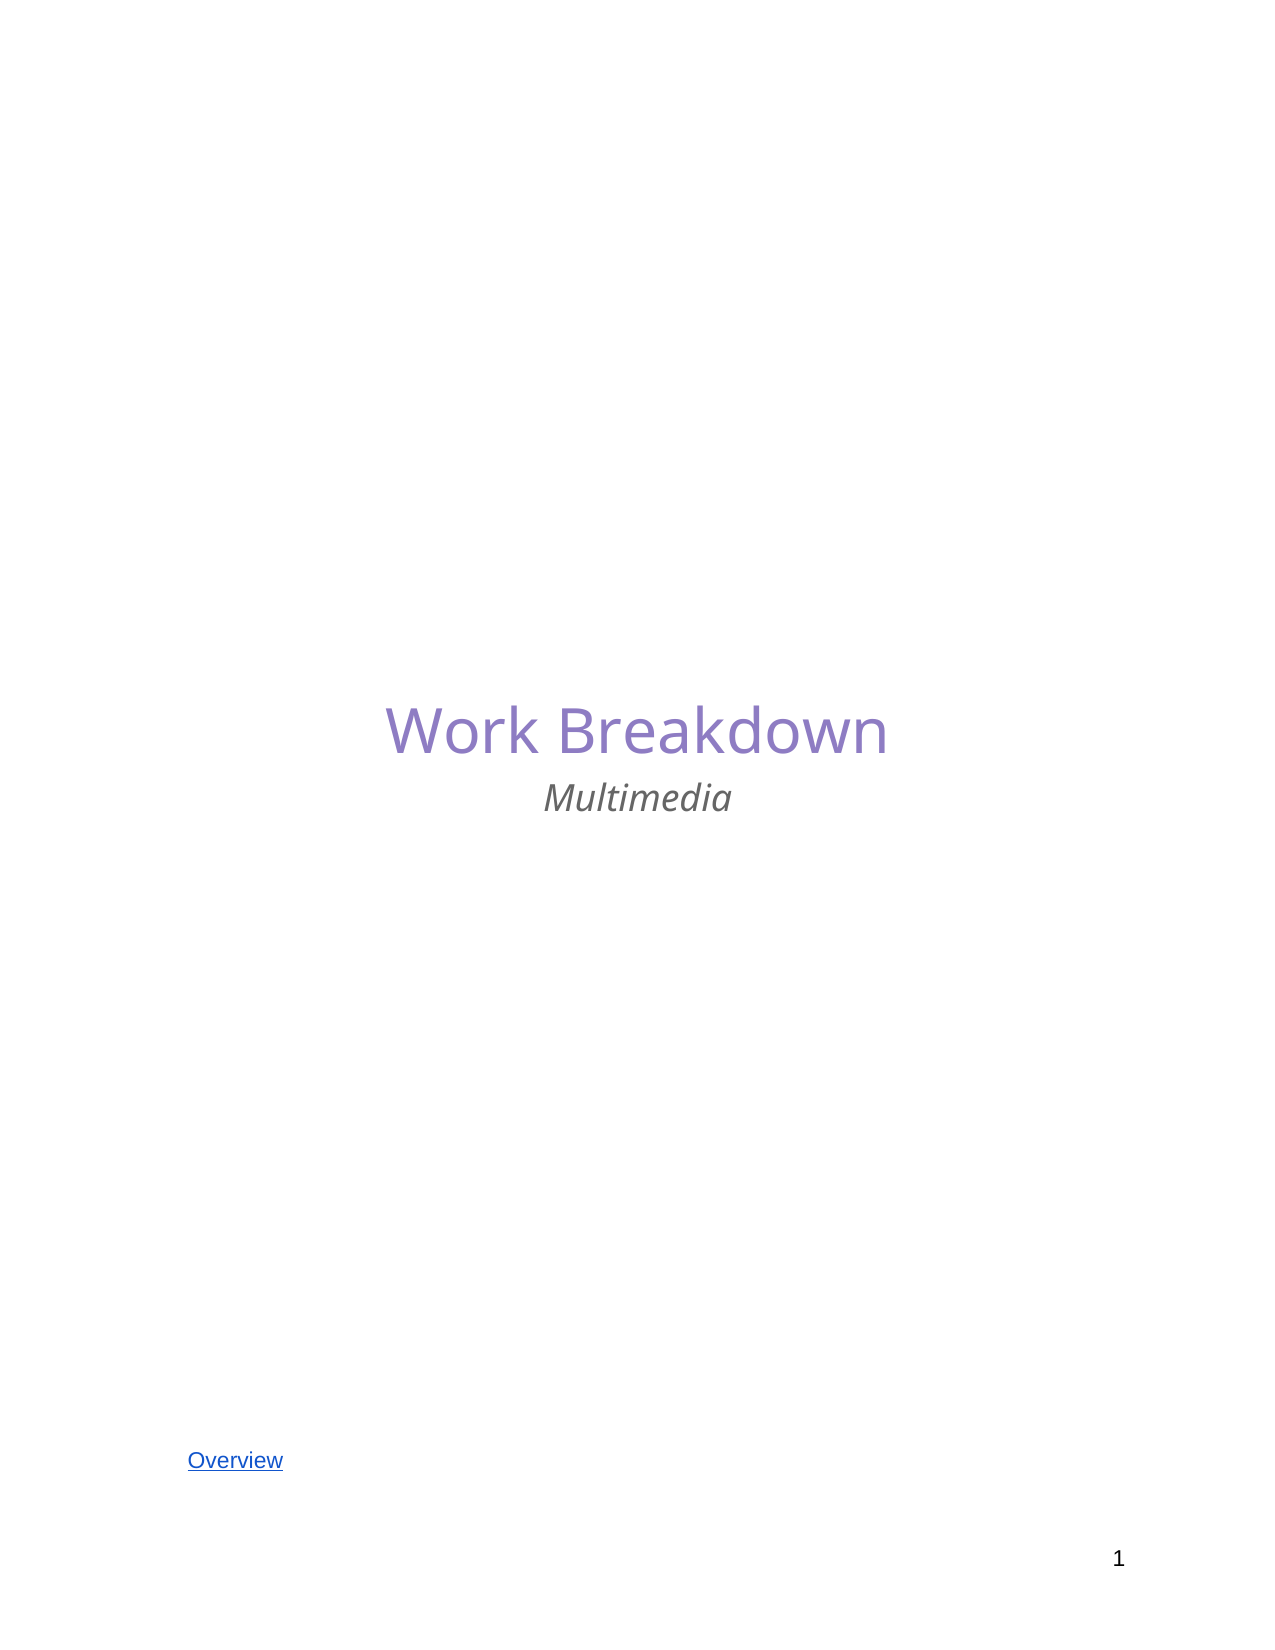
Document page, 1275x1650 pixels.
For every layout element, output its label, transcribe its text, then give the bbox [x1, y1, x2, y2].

text Overview [187, 1447, 1125, 1474]
title Work Breakdown [150, 686, 1125, 771]
subtitle Multimedia [150, 771, 1125, 822]
